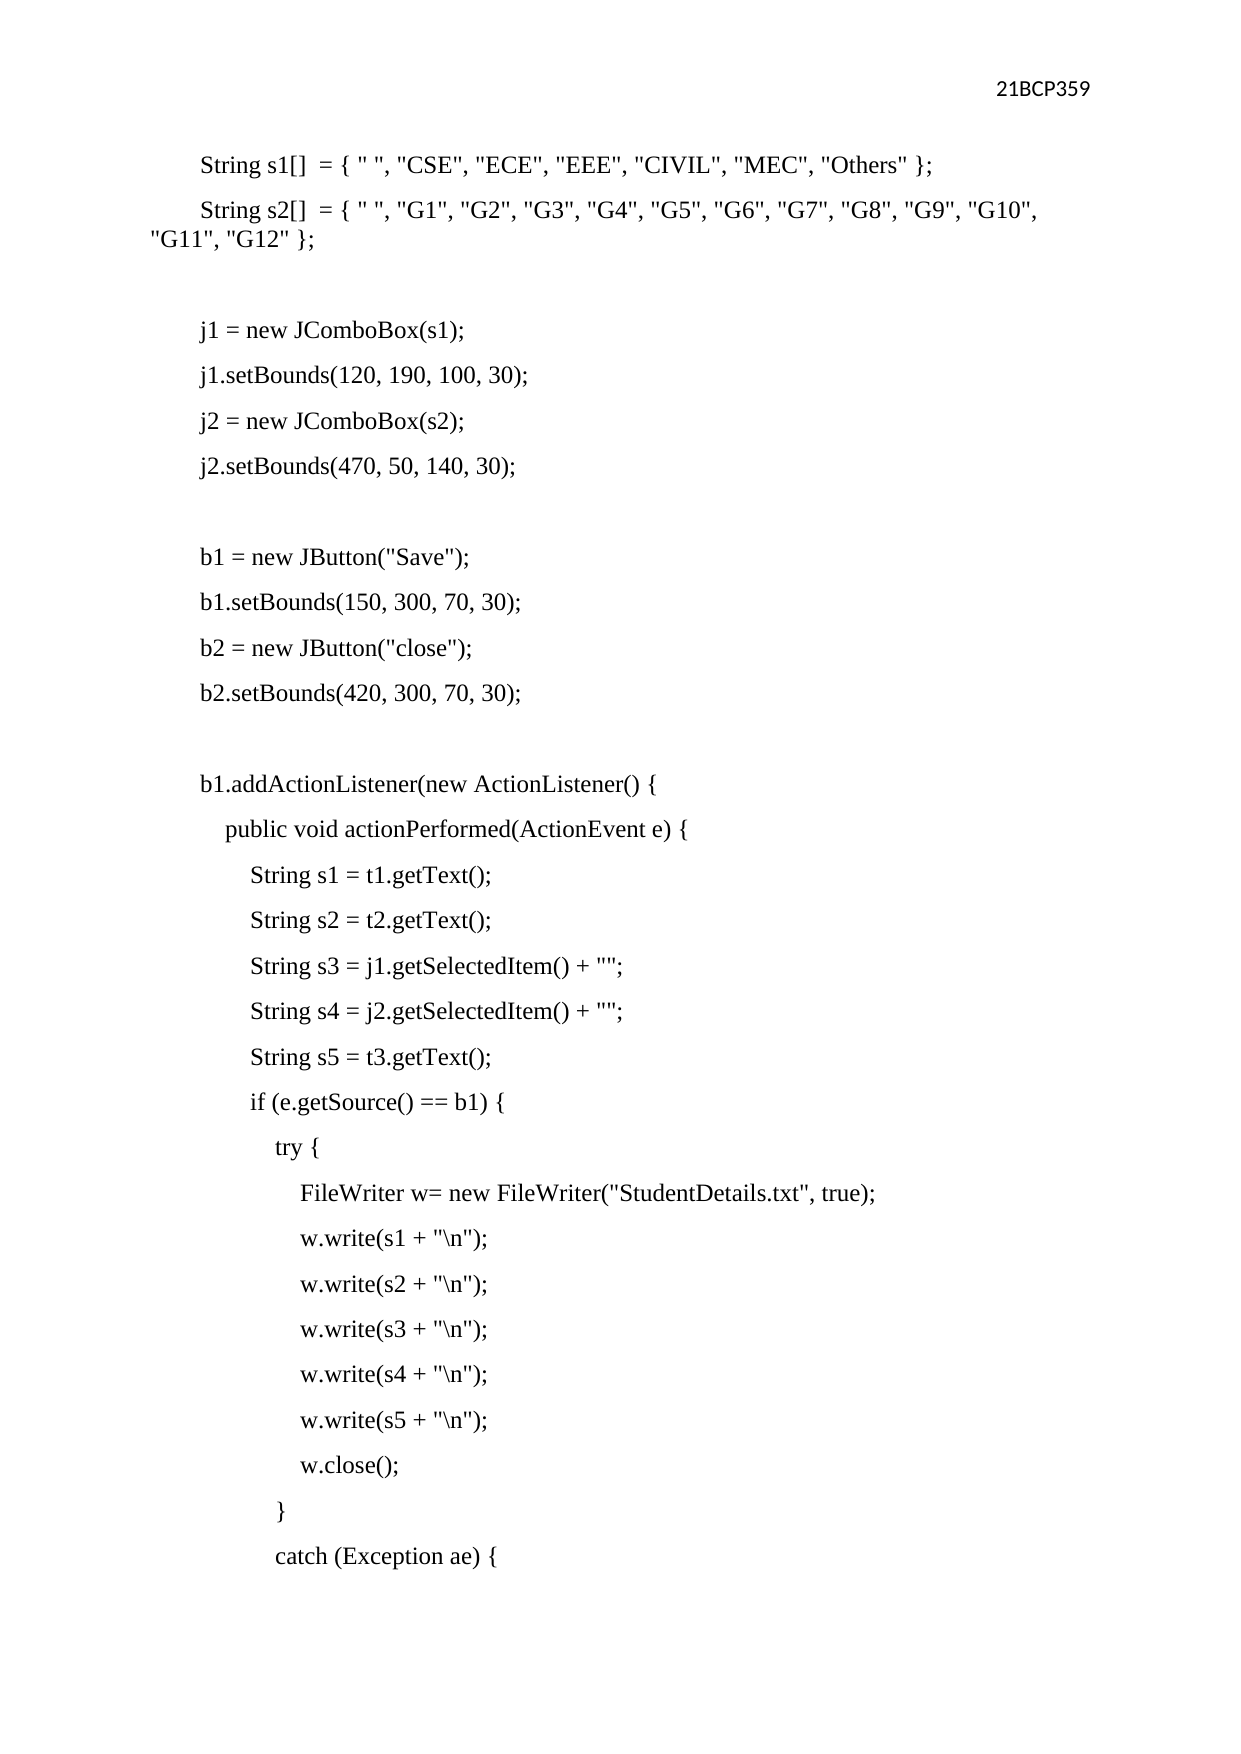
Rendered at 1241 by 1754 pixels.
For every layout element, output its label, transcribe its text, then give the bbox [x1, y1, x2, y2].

text } [150, 1496, 1090, 1524]
text String s1[] = { " ", "CSE", "ECE", "EEE", "CIVIL", "MEC", "Others" }; [150, 150, 1090, 179]
text try { [150, 1132, 1090, 1161]
text j1.setBounds(120, 190, 100, 30); [150, 360, 1090, 389]
text w.write(s3 + "\n"); [150, 1314, 1090, 1343]
text String s3 = j1.getSelectedItem() + ""; [150, 951, 1090, 979]
text String s2 = t2.getText(); [150, 905, 1090, 934]
text FileWriter w= new FileWriter("StudentDetails.txt", true); [150, 1178, 1090, 1207]
text public void actionPerformed(ActionEvent e) { [150, 814, 1090, 843]
text w.close(); [150, 1450, 1090, 1479]
text w.write(s2 + "\n"); [150, 1269, 1090, 1297]
text w.write(s4 + "\n"); [150, 1359, 1090, 1388]
text String s1 = t1.getText(); [150, 860, 1090, 889]
text if (e.getSource() == b1) { [150, 1087, 1090, 1116]
text j2.setBounds(470, 50, 140, 30); [150, 451, 1090, 480]
text j2 = new JComboBox(s2); [150, 406, 1090, 434]
text String s5 = t3.getText(); [150, 1042, 1090, 1070]
text w.write(s1 + "\n"); [150, 1223, 1090, 1252]
text j1 = new JComboBox(s1); [150, 315, 1090, 344]
text b1 = new JButton("Save"); [150, 542, 1090, 571]
text b2.setBounds(420, 300, 70, 30); [150, 678, 1090, 707]
text b2 = new JButton("close"); [150, 633, 1090, 662]
text b1.addActionListener(new ActionListener() { [150, 769, 1090, 798]
text catch (Exception ae) { [150, 1541, 1090, 1570]
text w.write(s5 + "\n"); [150, 1405, 1090, 1434]
text String s2[] = { " ", "G1", "G2", "G3", "G4", "G5", "G6", "G7", "G8", "G9", "G10", "G11", "G12" }; [150, 195, 1090, 253]
text b1.setBounds(150, 300, 70, 30); [150, 587, 1090, 616]
text String s4 = j2.getSelectedItem() + ""; [150, 996, 1090, 1025]
